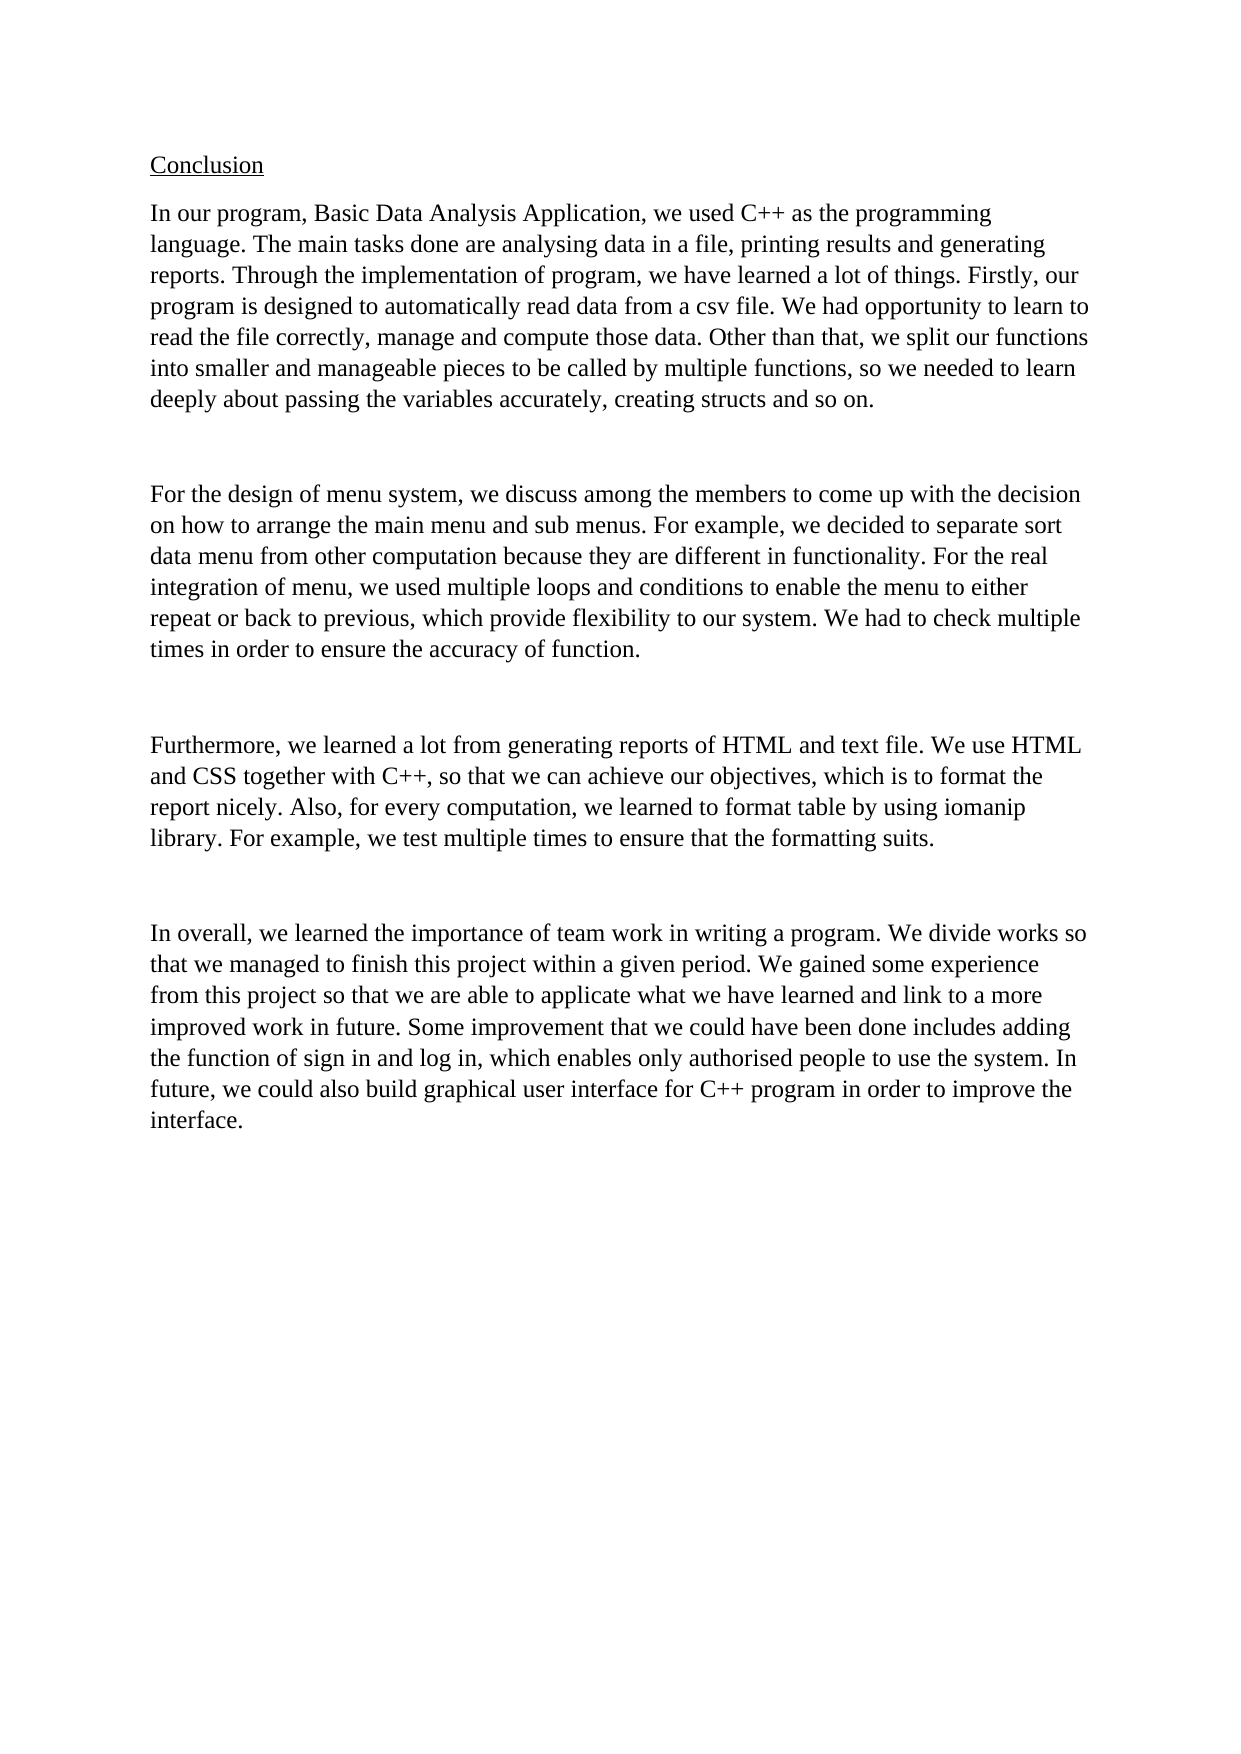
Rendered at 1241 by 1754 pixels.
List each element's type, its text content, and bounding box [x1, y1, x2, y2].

text Conclusion [150, 150, 1090, 179]
text Furthermore, we learned a lot from generating reports of HTML and text file. We use HTML and CSS together with C++, so that we can achieve our objectives, which is to format the report nicely. Also, for every computation, we learned to format table by using iomanip library. For example, we test multiple times to ensure that the formatting suits. [150, 730, 1090, 852]
text For the design of menu system, we discuss among the members to come up with the decision on how to arrange the main menu and sub menus. For example, we decided to separate sort data menu from other computation because they are different in functionality. For the real integration of menu, we used multiple loops and conditions to enable the menu to either repeat or back to previous, which provide flexibility to our system. We had to check multiple times in order to ensure the accuracy of function. [150, 479, 1090, 663]
text In overall, we learned the importance of team work in writing a program. We divide works so that we managed to finish this project within a given period. We gained some experience from this project so that we are able to applicate what we have learned and link to a more improved work in future. Some improvement that we could have been done includes adding the function of sign in and log in, which enables only authorised people to use the system. In future, we could also build graphical user interface for C++ program in order to improve the interface. [150, 918, 1090, 1133]
text In our program, Basic Data Analysis Application, we used C++ as the programming language. The main tasks done are analysing data in a file, printing results and generating reports. Through the implementation of program, we have learned a lot of things. Firstly, our program is designed to automatically read data from a csv file. We had opportunity to learn to read the file correctly, manage and compute those data. Other than that, we split our functions into smaller and manageable pieces to be called by multiple functions, so we needed to learn deeply about passing the variables accurately, creating structs and so on. [150, 198, 1090, 413]
